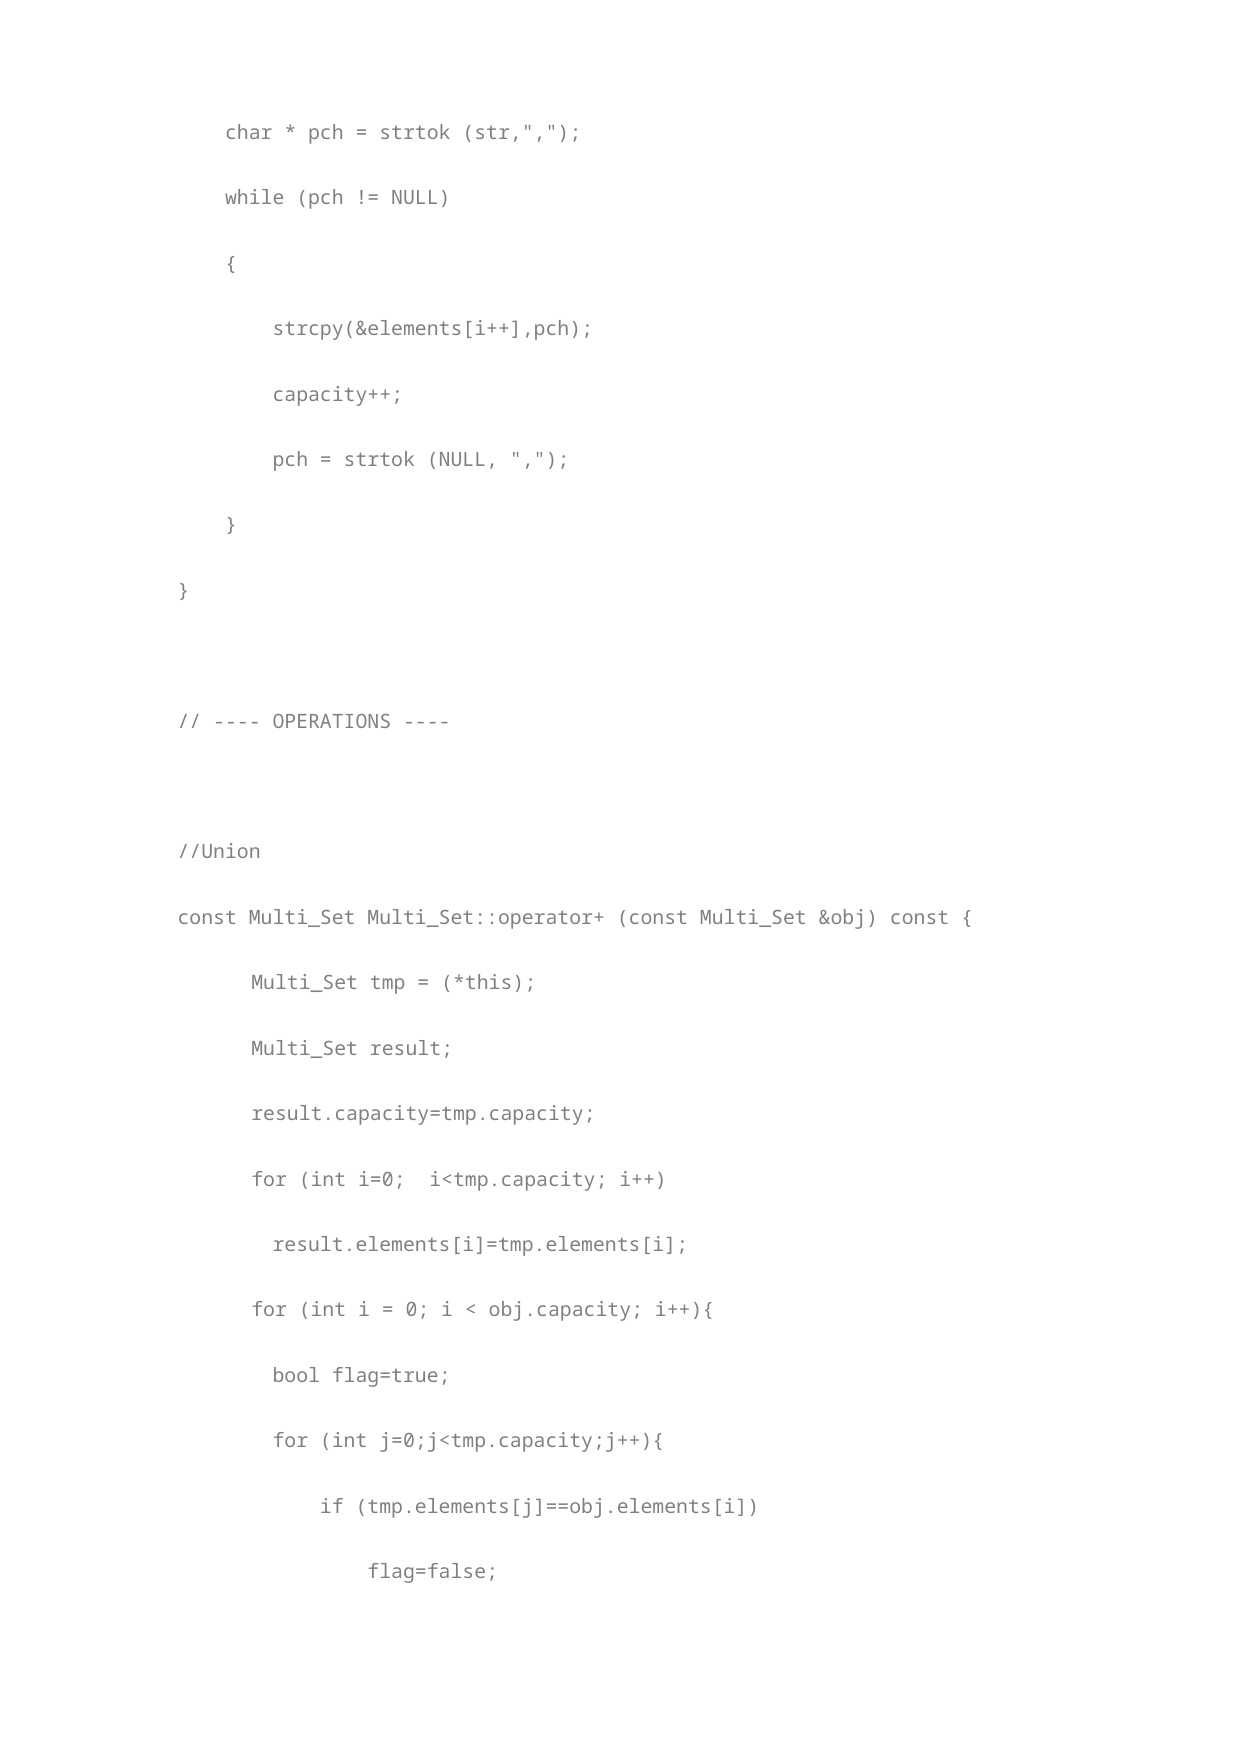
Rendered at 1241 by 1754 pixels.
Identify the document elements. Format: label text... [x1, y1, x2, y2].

text for (int j=0;j<tmp.capacity;j++){ [177, 1426, 1152, 1453]
text flag=false; [177, 1557, 1152, 1584]
text Multi_Set tmp = (*this); [177, 968, 1152, 996]
text result.capacity=tmp.capacity; [177, 1099, 1152, 1126]
text for (int i=0; i<tmp.capacity; i++) [177, 1165, 1152, 1192]
text while (pch != NULL) [177, 183, 1152, 211]
text result.elements[i]=tmp.elements[i]; [177, 1230, 1152, 1257]
text capacity++; [177, 380, 1152, 407]
text { [177, 249, 1152, 276]
text for (int i = 0; i < obj.capacity; i++){ [177, 1296, 1152, 1323]
text const Multi_Set Multi_Set::operator+ (const Multi_Set &obj) const { [177, 903, 1152, 930]
text //Union [177, 838, 1152, 865]
text strcpy(&elements[i++],pch); [177, 314, 1152, 341]
text Multi_Set result; [177, 1034, 1152, 1061]
text if (tmp.elements[j]==obj.elements[i]) [177, 1492, 1152, 1519]
text } [177, 576, 1152, 603]
text // ---- OPERATIONS ---- [177, 707, 1152, 734]
text char * pch = strtok (str,","); [177, 118, 1152, 145]
text bool flag=true; [177, 1361, 1152, 1388]
text } [177, 511, 1152, 538]
text pch = strtok (NULL, ","); [177, 445, 1152, 472]
